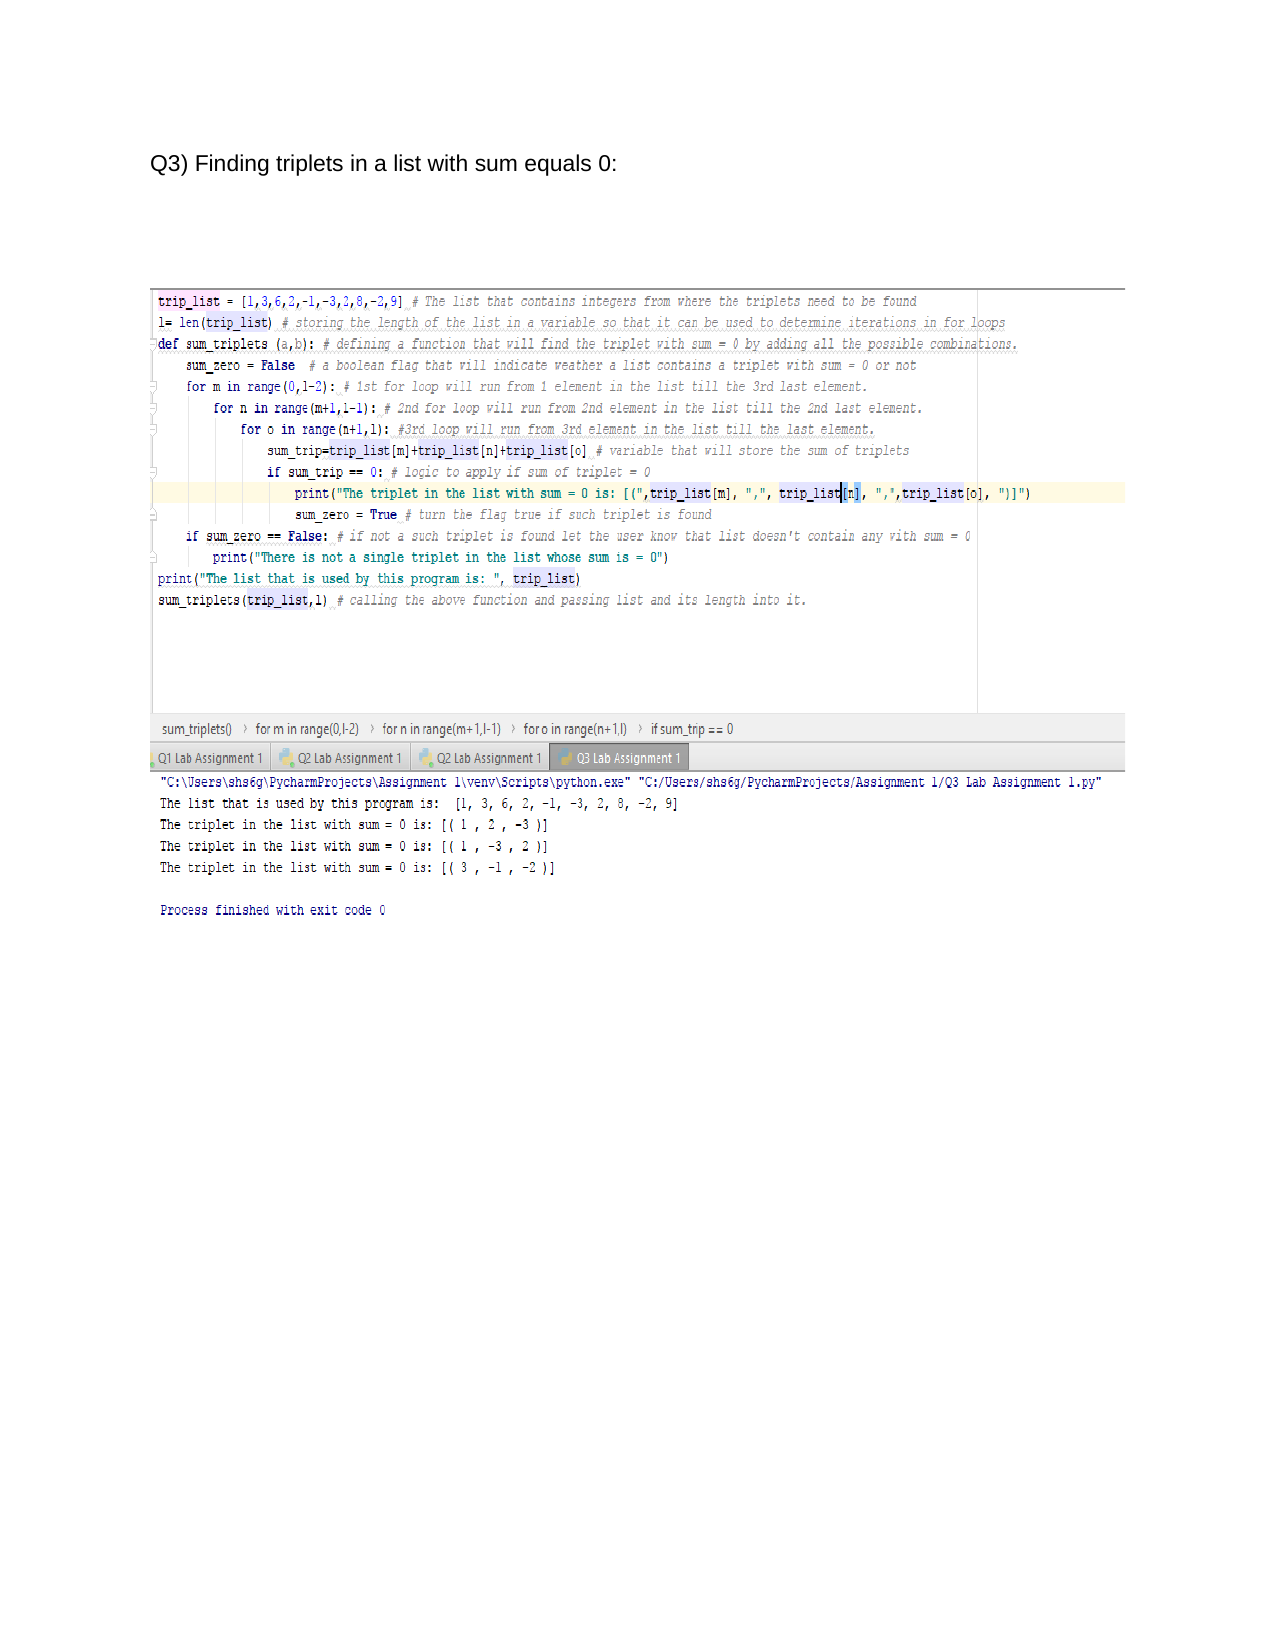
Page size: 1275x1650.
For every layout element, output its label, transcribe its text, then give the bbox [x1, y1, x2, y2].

text Q3) Finding triplets in a list with sum equals 0: [150, 150, 1125, 176]
picture [150, 285, 1125, 978]
